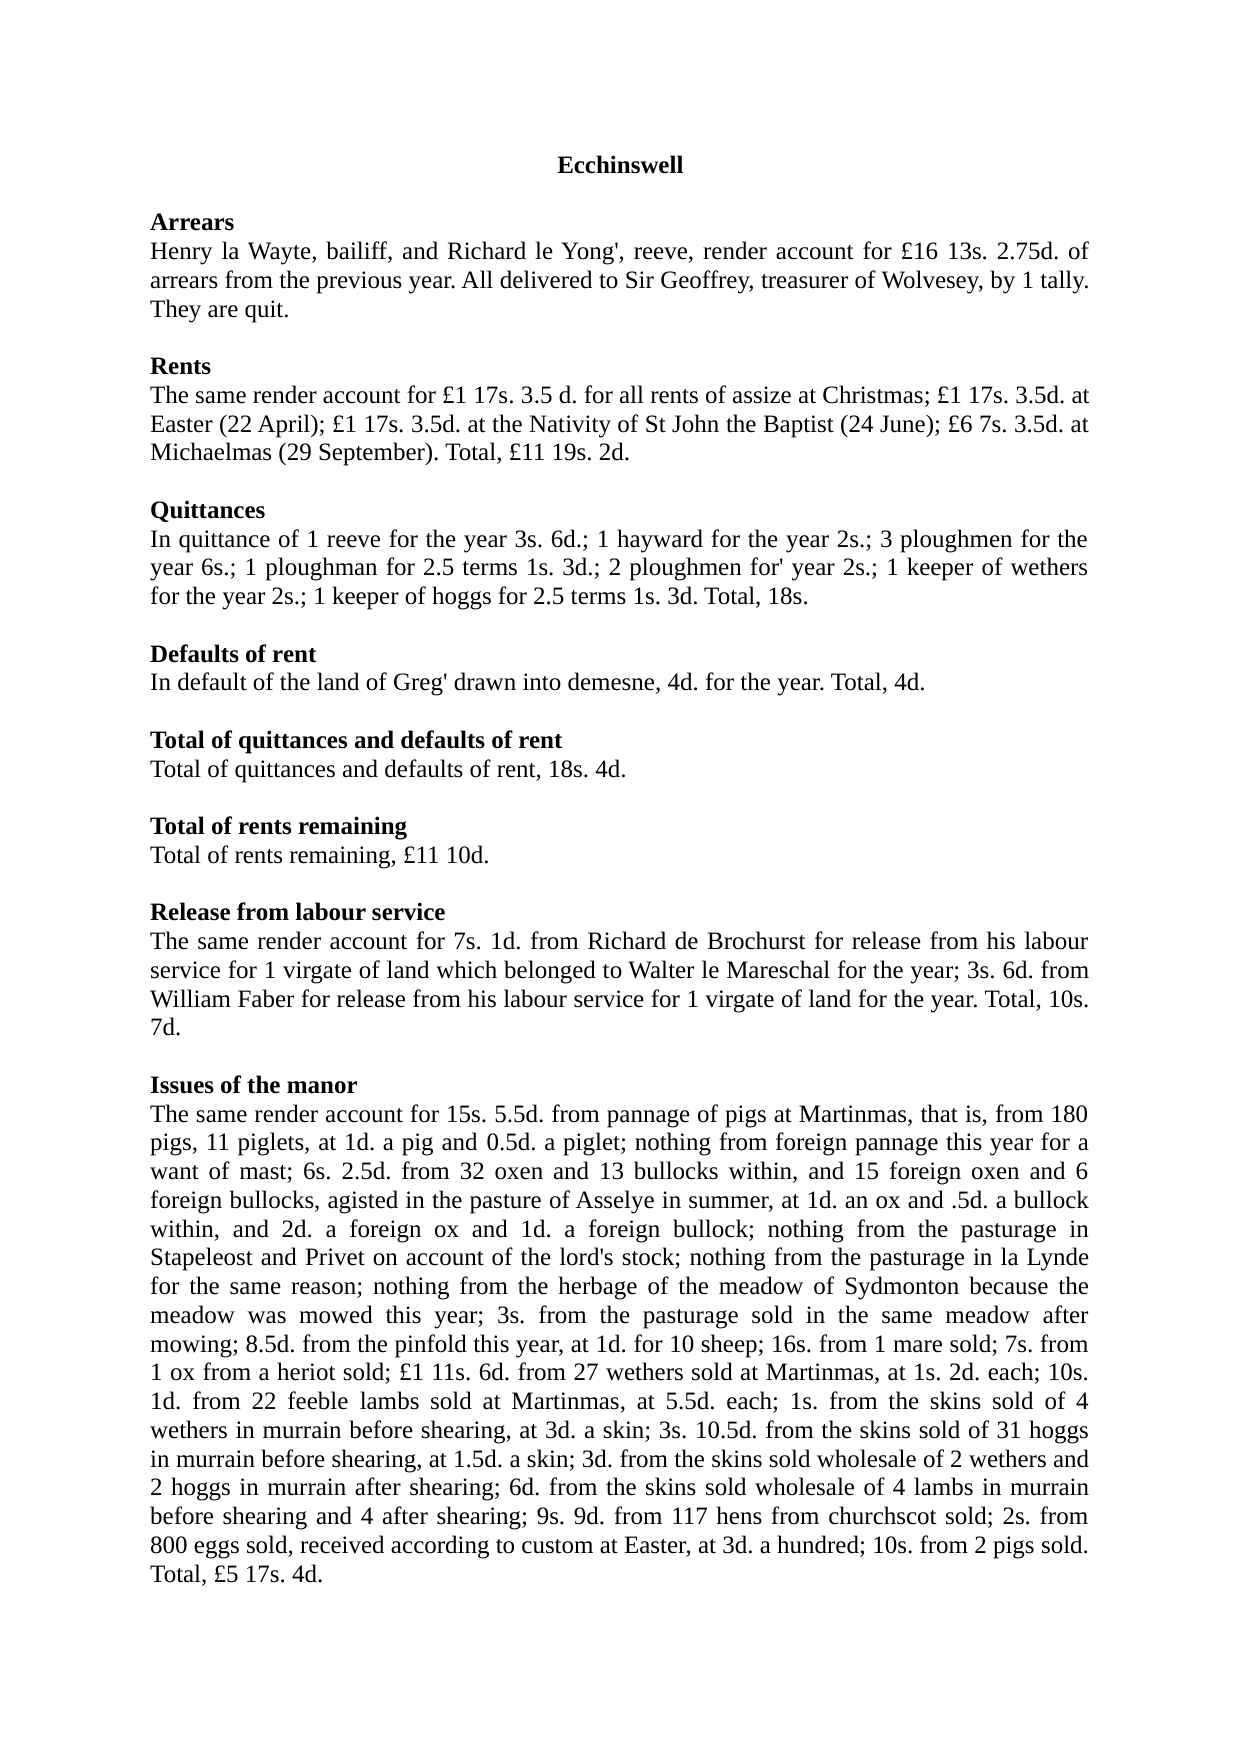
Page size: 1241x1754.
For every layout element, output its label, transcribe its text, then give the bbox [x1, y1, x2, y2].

text In default of the land of Greg' drawn into demesne, 4d. for the year. Total, 4d. [150, 667, 1090, 696]
text Total of rents remaining, £11 10d. [150, 840, 1090, 869]
text Total of quittances and defaults of rent [150, 725, 1090, 754]
text Defaults of rent [150, 639, 1090, 667]
text Total of rents remaining [150, 811, 1090, 840]
text Henry la Wayte, bailiff, and Richard le Yong', reeve, render account for £16 13s. 2.75d. of arrears from the previous year. All delivered to Sir Geoffrey, treasurer of Wolvesey, by 1 tally. They are quit. [150, 236, 1090, 322]
text Arrears [150, 207, 1090, 236]
text Issues of the manor [150, 1070, 1090, 1099]
text In quittance of 1 reeve for the year 3s. 6d.; 1 hayward for the year 2s.; 3 ploughmen for the year 6s.; 1 ploughman for 2.5 terms 1s. 3d.; 2 ploughmen for' year 2s.; 1 keeper of wethers for the year 2s.; 1 keeper of hoggs for 2.5 terms 1s. 3d. Total, 18s. [150, 524, 1090, 610]
text Quittances [150, 495, 1090, 524]
text The same render account for 15s. 5.5d. from pannage of pigs at Martinmas, that is, from 180 pigs, 11 piglets, at 1d. a pig and 0.5d. a piglet; nothing from foreign pannage this year for a want of mast; 6s. 2.5d. from 32 oxen and 13 bullocks within, and 15 foreign oxen and 6 foreign bullocks, agisted in the pasture of Asselye in summer, at 1d. an ox and .5d. a bullock within, and 2d. a foreign ox and 1d. a foreign bullock; nothing from the pasturage in Stapeleost and Privet on account of the lord's stock; nothing from the pasturage in la Lynde for the same reason; nothing from the herbage of the meadow of Sydmonton because the meadow was mowed this year; 3s. from the pasturage sold in the same meadow after mowing; 8.5d. from the pinfold this year, at 1d. for 10 sheep; 16s. from 1 mare sold; 7s. from 1 ox from a heriot sold; £1 11s. 6d. from 27 wethers sold at Martinmas, at 1s. 2d. each; 10s. 1d. from 22 feeble lambs sold at Martinmas, at 5.5d. each; 1s. from the skins sold of 4 wethers in murrain before shearing, at 3d. a skin; 3s. 10.5d. from the skins sold of 31 hoggs in murrain before shearing, at 1.5d. a skin; 3d. from the skins sold wholesale of 2 wethers and 2 hoggs in murrain after shearing; 6d. from the skins sold wholesale of 4 lambs in murrain before shearing and 4 after shearing; 9s. 9d. from 117 hens from churchscot sold; 2s. from 800 eggs sold, received according to custom at Easter, at 3d. a hundred; 10s. from 2 pigs sold. Total, £5 17s. 4d. [150, 1099, 1090, 1587]
text Rents [150, 351, 1090, 380]
text Release from labour service [150, 897, 1090, 926]
text The same render account for £1 17s. 3.5 d. for all rents of assize at Christmas; £1 17s. 3.5d. at Easter (22 April); £1 17s. 3.5d. at the Nativity of St John the Baptist (24 June); £6 7s. 3.5d. at Michaelmas (29 September). Total, £11 19s. 2d. [150, 380, 1090, 466]
text The same render account for 7s. 1d. from Richard de Brochurst for release from his labour service for 1 virgate of land which belonged to Walter le Mareschal for the year; 3s. 6d. from William Faber for release from his labour service for 1 virgate of land for the year. Total, 10s. 7d. [150, 926, 1090, 1041]
text Total of quittances and defaults of rent, 18s. 4d. [150, 754, 1090, 782]
text Ecchinswell [150, 150, 1090, 179]
